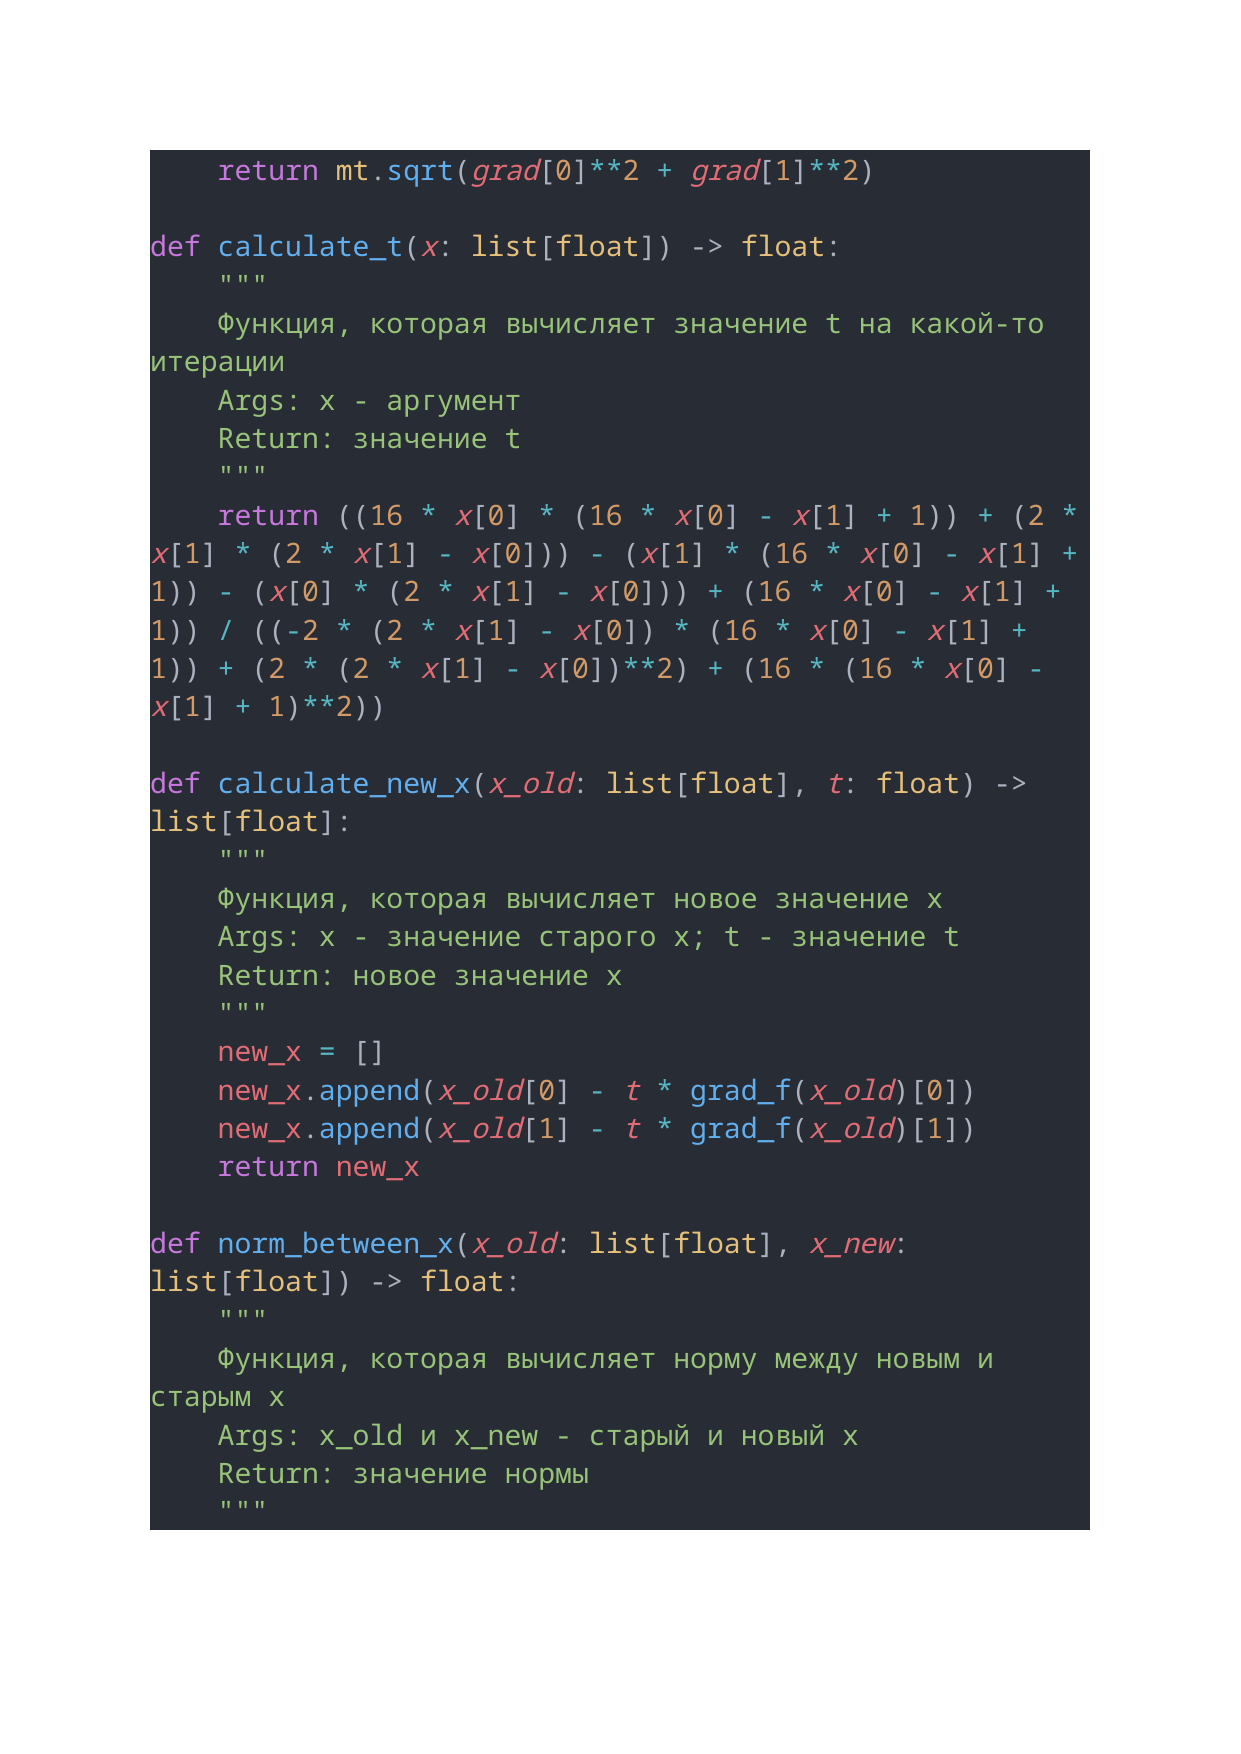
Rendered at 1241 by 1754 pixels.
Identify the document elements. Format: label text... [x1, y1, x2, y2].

text Return: новое значение x [150, 955, 1090, 993]
text new_x.append(x_old[0] - t * grad_f(x_old)[0]) [150, 1070, 1090, 1108]
text Args: x - значение старого x; t - значение t [150, 917, 1090, 955]
text new_x.append(x_old[1] - t * grad_f(x_old)[1]) [150, 1108, 1090, 1147]
text return new_x [150, 1147, 1090, 1185]
text Return: значение t [150, 418, 1090, 457]
text Функция, которая вычисляет значение t на какой-то итерации [150, 303, 1090, 380]
text new_x = [] [150, 1032, 1090, 1070]
text """ [150, 457, 1090, 495]
text """ [150, 1492, 1090, 1530]
text Функция, которая вычисляет новое значение х [150, 878, 1090, 917]
text Args: x - аргумент [150, 380, 1090, 418]
text Return: значение нормы [150, 1453, 1090, 1492]
text def calculate_t(x: list[float]) -> float: [150, 227, 1090, 265]
text return ((16 * x[0] * (16 * x[0] - x[1] + 1)) + (2 * x[1] * (2 * x[1] - x[0])) - (x[1] * (16 * x[0] - x[1] + 1)) - (x[0] * (2 * x[1] - x[0])) + (16 * x[0] - x[1] + 1)) / ((-2 * (2 * x[1] - x[0]) * (16 * x[0] - x[1] + 1)) + (2 * (2 * x[1] - x[0])**2) + (16 * (16 * x[0] - x[1] + 1)**2)) [150, 495, 1090, 725]
text """ [150, 265, 1090, 303]
text def calculate_new_x(x_old: list[float], t: float) -> list[float]: [150, 763, 1090, 840]
text """ [150, 840, 1090, 878]
text """ [150, 993, 1090, 1032]
text def norm_between_x(x_old: list[float], x_new: list[float]) -> float: [150, 1223, 1090, 1300]
text Функция, которая вычисляет норму между новым и старым х [150, 1338, 1090, 1415]
text """ [150, 1300, 1090, 1338]
text Args: x_old и x_new - старый и новый х [150, 1415, 1090, 1453]
text return mt.sqrt(grad[0]**2 + grad[1]**2) [150, 150, 1090, 188]
